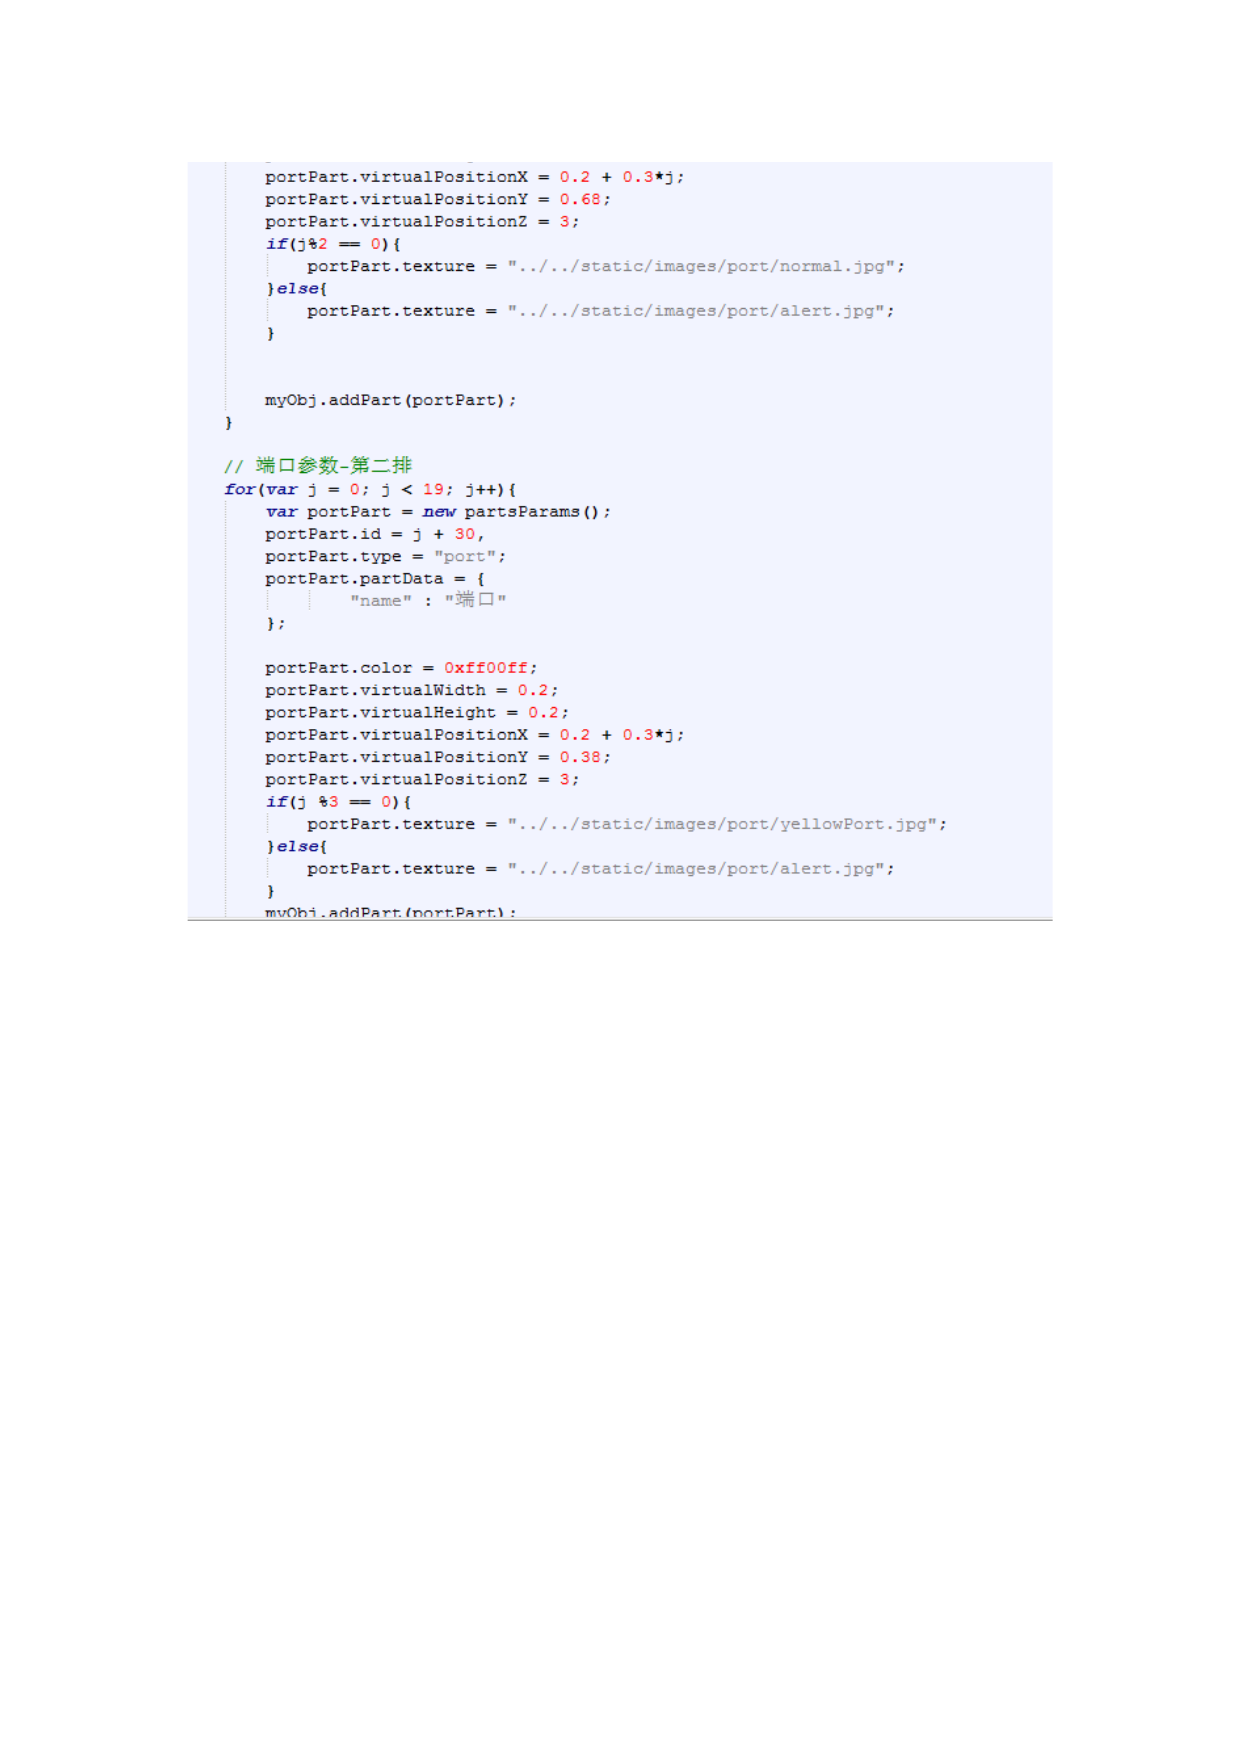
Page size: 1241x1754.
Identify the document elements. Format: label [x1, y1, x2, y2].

picture [187, 162, 1053, 921]
